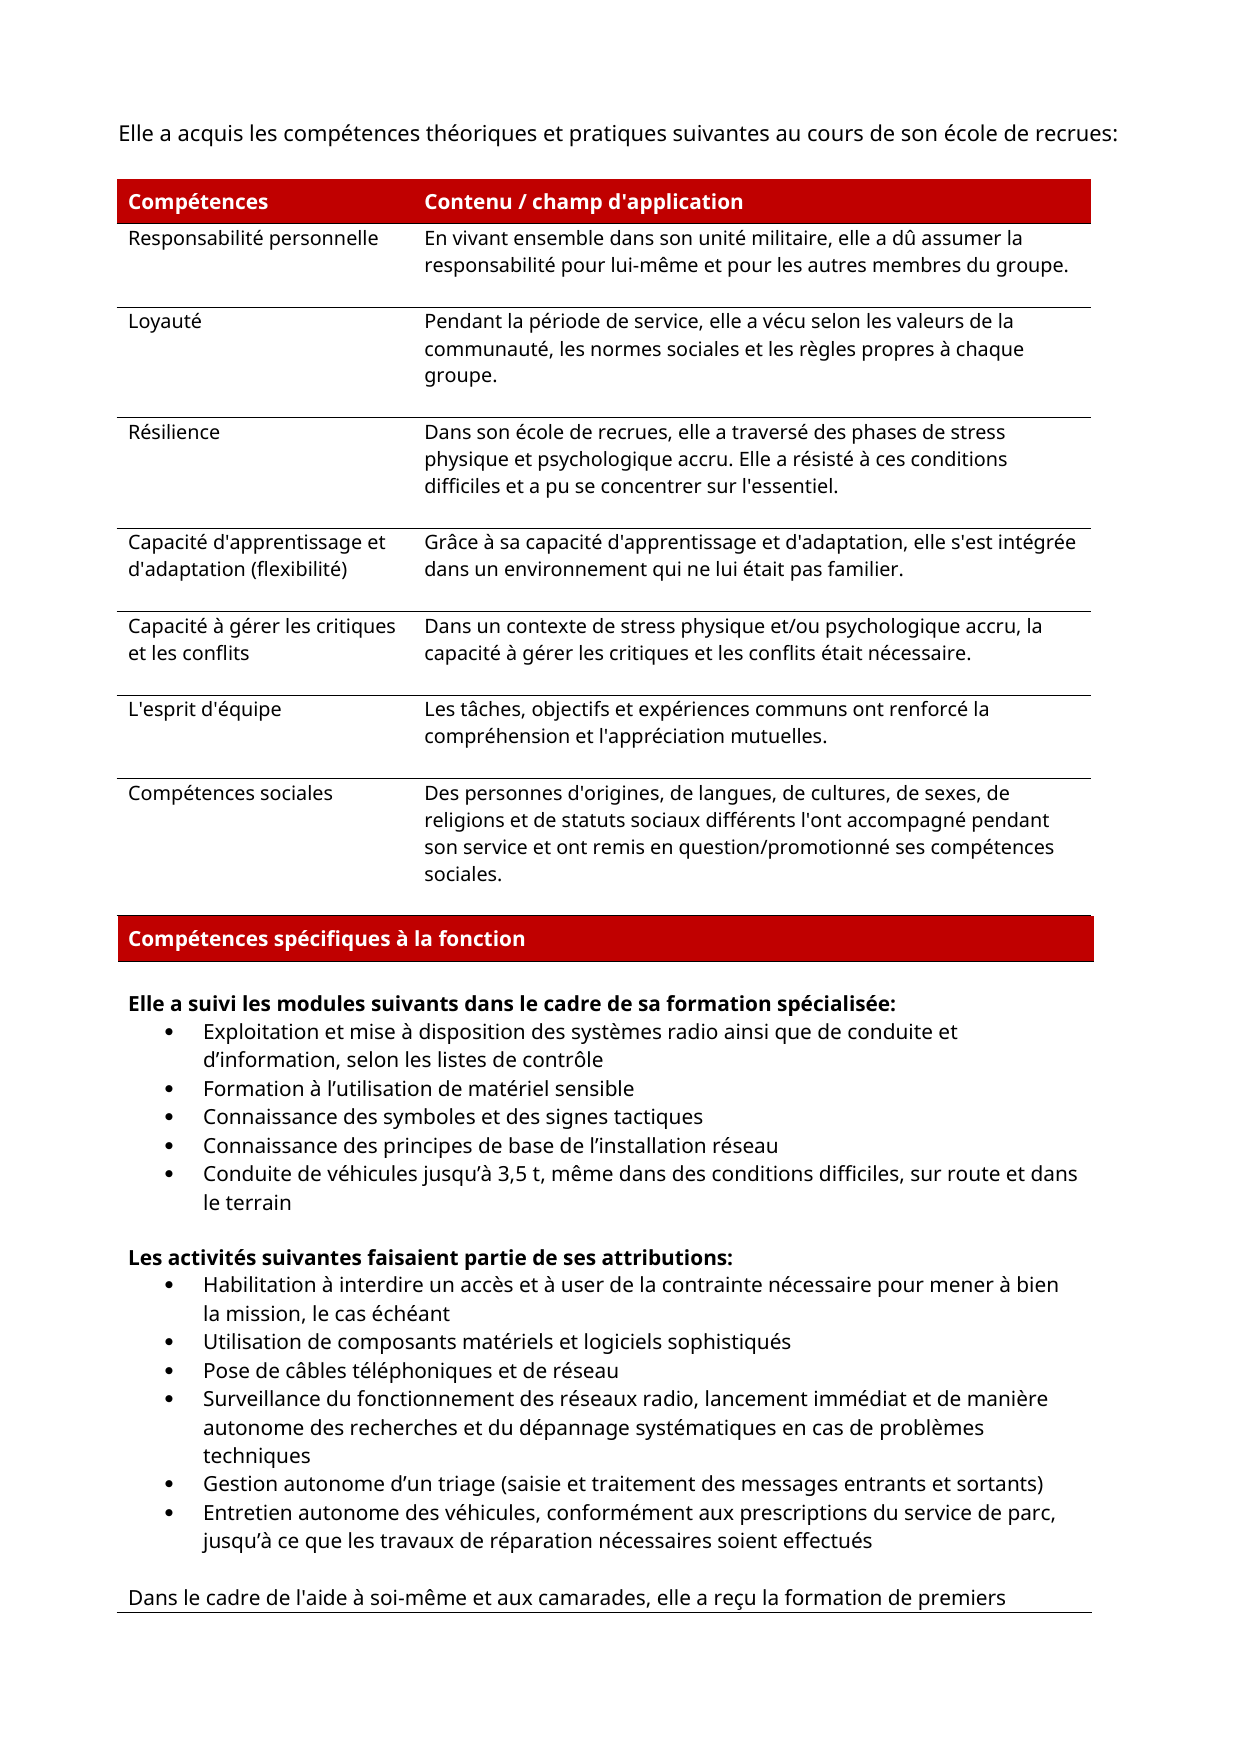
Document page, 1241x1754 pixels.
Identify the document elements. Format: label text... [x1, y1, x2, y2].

table_cell Responsabilité personnelle [117, 224, 413, 307]
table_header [117, 990, 1092, 1612]
table_cell Dans un contexte de stress physique et/ou psychologique accru, la capacité à gérer les critiques et les conflits était nécessaire. [413, 612, 1091, 694]
table_header Compétences spécifiques à la fonction [118, 916, 1094, 961]
table_header Compétences [117, 179, 413, 223]
table_cell Les tâches, objectifs et expériences communs ont renforcé la compréhension et l'appréciation mutuelles. [413, 696, 1091, 778]
table_cell Des personnes d'origines, de langues, de cultures, de sexes, de religions et de statuts sociaux différents l'ont accompagné pendant son service et ont remis en question/promotionné ses compétences sociales. [413, 779, 1091, 915]
table_cell Grâce à sa capacité d'apprentissage et d'adaptation, elle s'est intégrée dans un environnement qui ne lui était pas familier. [413, 529, 1091, 611]
table_cell Pendant la période de service, elle a vécu selon les valeurs de la communauté, les normes sociales et les règles propres à chaque groupe. [413, 308, 1091, 417]
table_cell Dans son école de recrues, elle a traversé des phases de stress physique et psychologique accru. Elle a résisté à ces conditions difficiles et a pu se concentrer sur l'essentiel. [413, 418, 1091, 528]
table_cell Capacité d'apprentissage et d'adaptation (flexibilité) [117, 529, 413, 611]
table_cell Loyauté [117, 308, 413, 417]
table_cell Résilience [117, 418, 413, 528]
table_cell Compétences sociales [117, 779, 413, 915]
text Elle a acquis les compétences théoriques et pratiques suivantes au cours de son école de recrues: [118, 118, 1122, 148]
table_cell L'esprit d'équipe [117, 696, 413, 778]
table_cell En vivant ensemble dans son unité militaire, elle a dû assumer la responsabilité pour lui-même et pour les autres membres du groupe. [413, 224, 1091, 307]
table_header Contenu / champ d'application [413, 179, 1091, 223]
table_cell Capacité à gérer les critiques et les conflits [117, 612, 413, 694]
